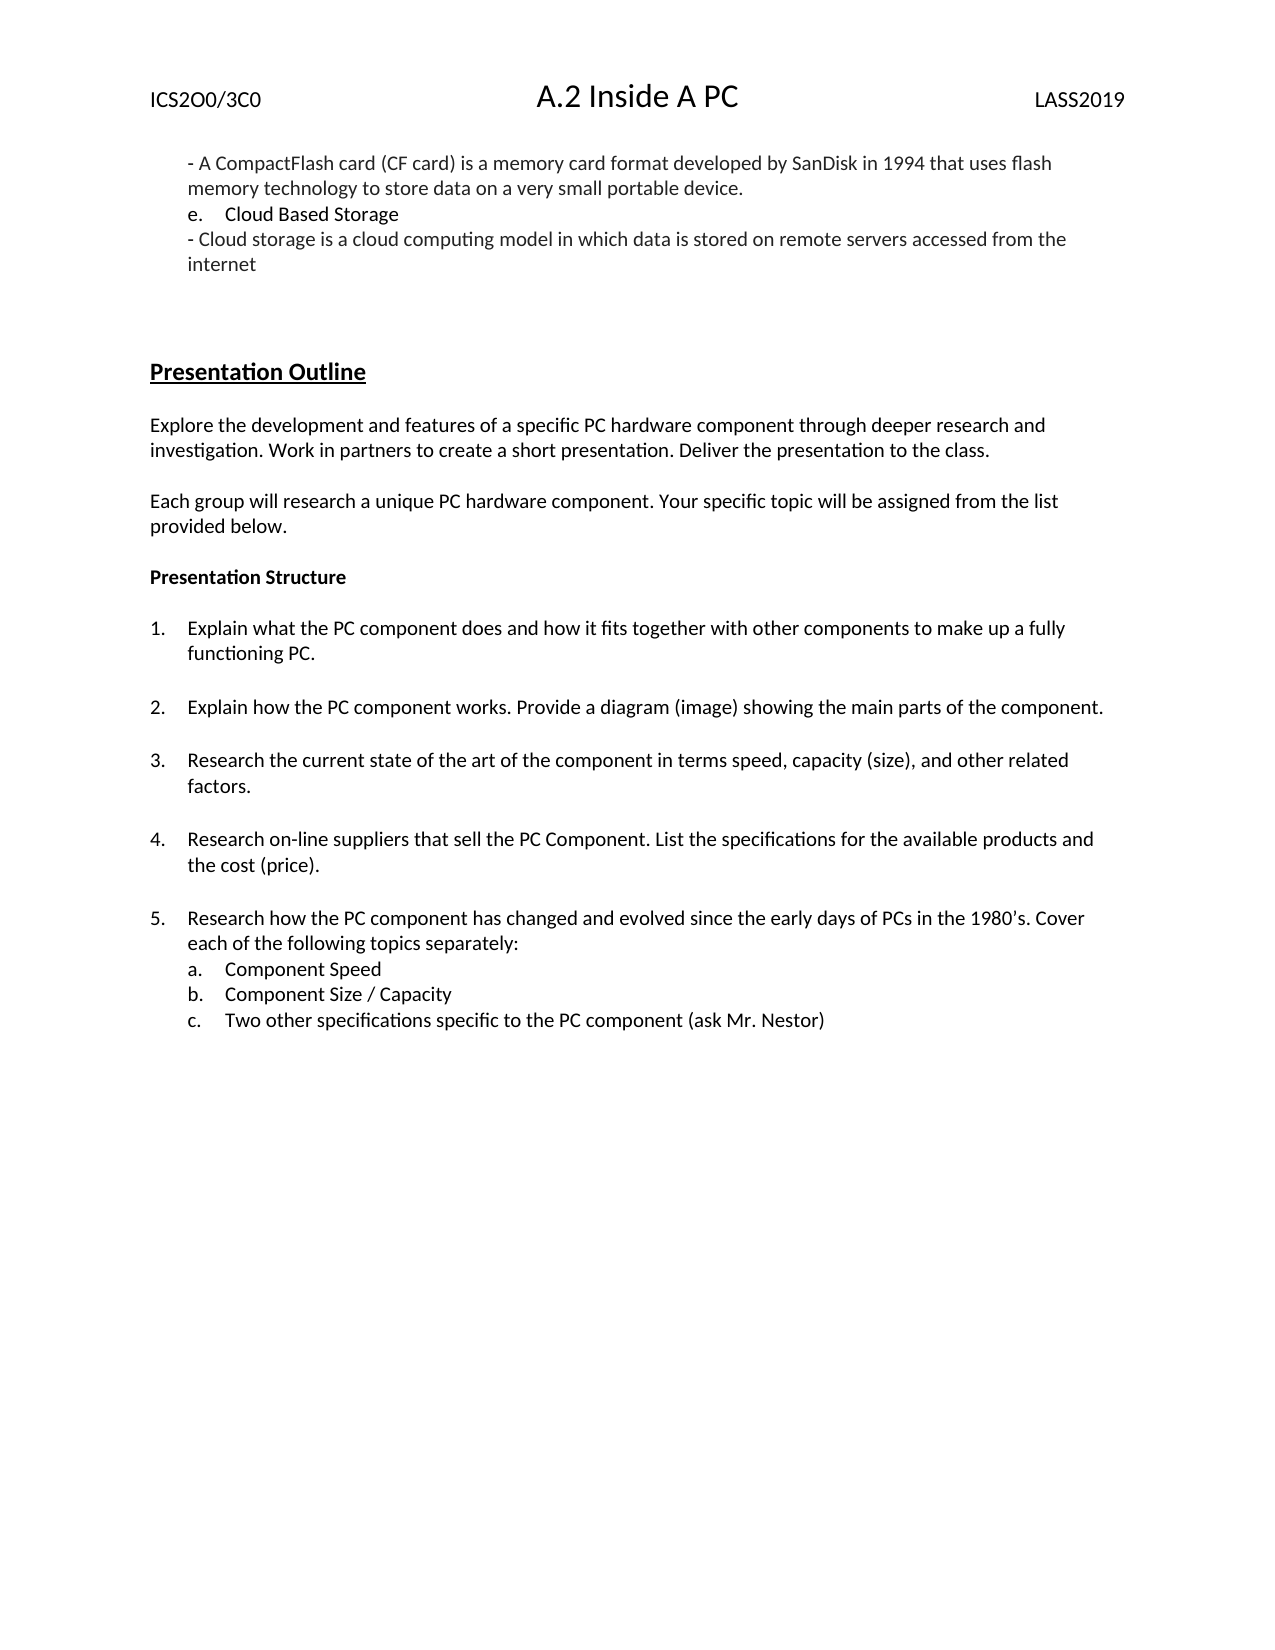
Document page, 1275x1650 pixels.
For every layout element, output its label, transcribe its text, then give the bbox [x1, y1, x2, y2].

text Presentation Structure [150, 564, 1125, 590]
text Presentation Outline [150, 356, 1125, 386]
list Explain how the PC component works. Provide a diagram (image) showing the main parts of the component. [150, 694, 1125, 747]
text Explore the development and features of a specific PC hardware component through deeper research and investigation. Work in partners to create a short presentation. Deliver the presentation to the class. [150, 412, 1125, 463]
list Component Speed [187, 956, 1125, 981]
list Component Size / Capacity [187, 981, 1125, 1007]
list Research on-line suppliers that sell the PC Component. List the specifications for the available products and the cost (price). [150, 826, 1125, 905]
list Cloud Based Storage [187, 201, 1125, 226]
text - A CompactFlash card (CF card) is a memory card format developed by SanDisk in 1994 that uses flash memory technology to store data on a very small portable device. [744, 150, 1125, 201]
text Each group will research a unique PC hardware component. Your specific topic will be assigned from the list provided below. [150, 488, 1125, 539]
list Research how the PC component has changed and evolved since the early days of PCs in the 1980’s. Cover each of the following topics separately: [150, 905, 1125, 956]
list Explain what the PC component does and how it fits together with other components to make up a fully functioning PC. [150, 615, 1125, 694]
text - Cloud storage is a cloud computing model in which data is stored on remote servers accessed from the internet [187, 226, 1125, 305]
list Two other specifications specific to the PC component (ask Mr. Nestor) [187, 1007, 1125, 1060]
list Research the current state of the art of the component in terms speed, capacity (size), and other related factors. [150, 747, 1125, 826]
